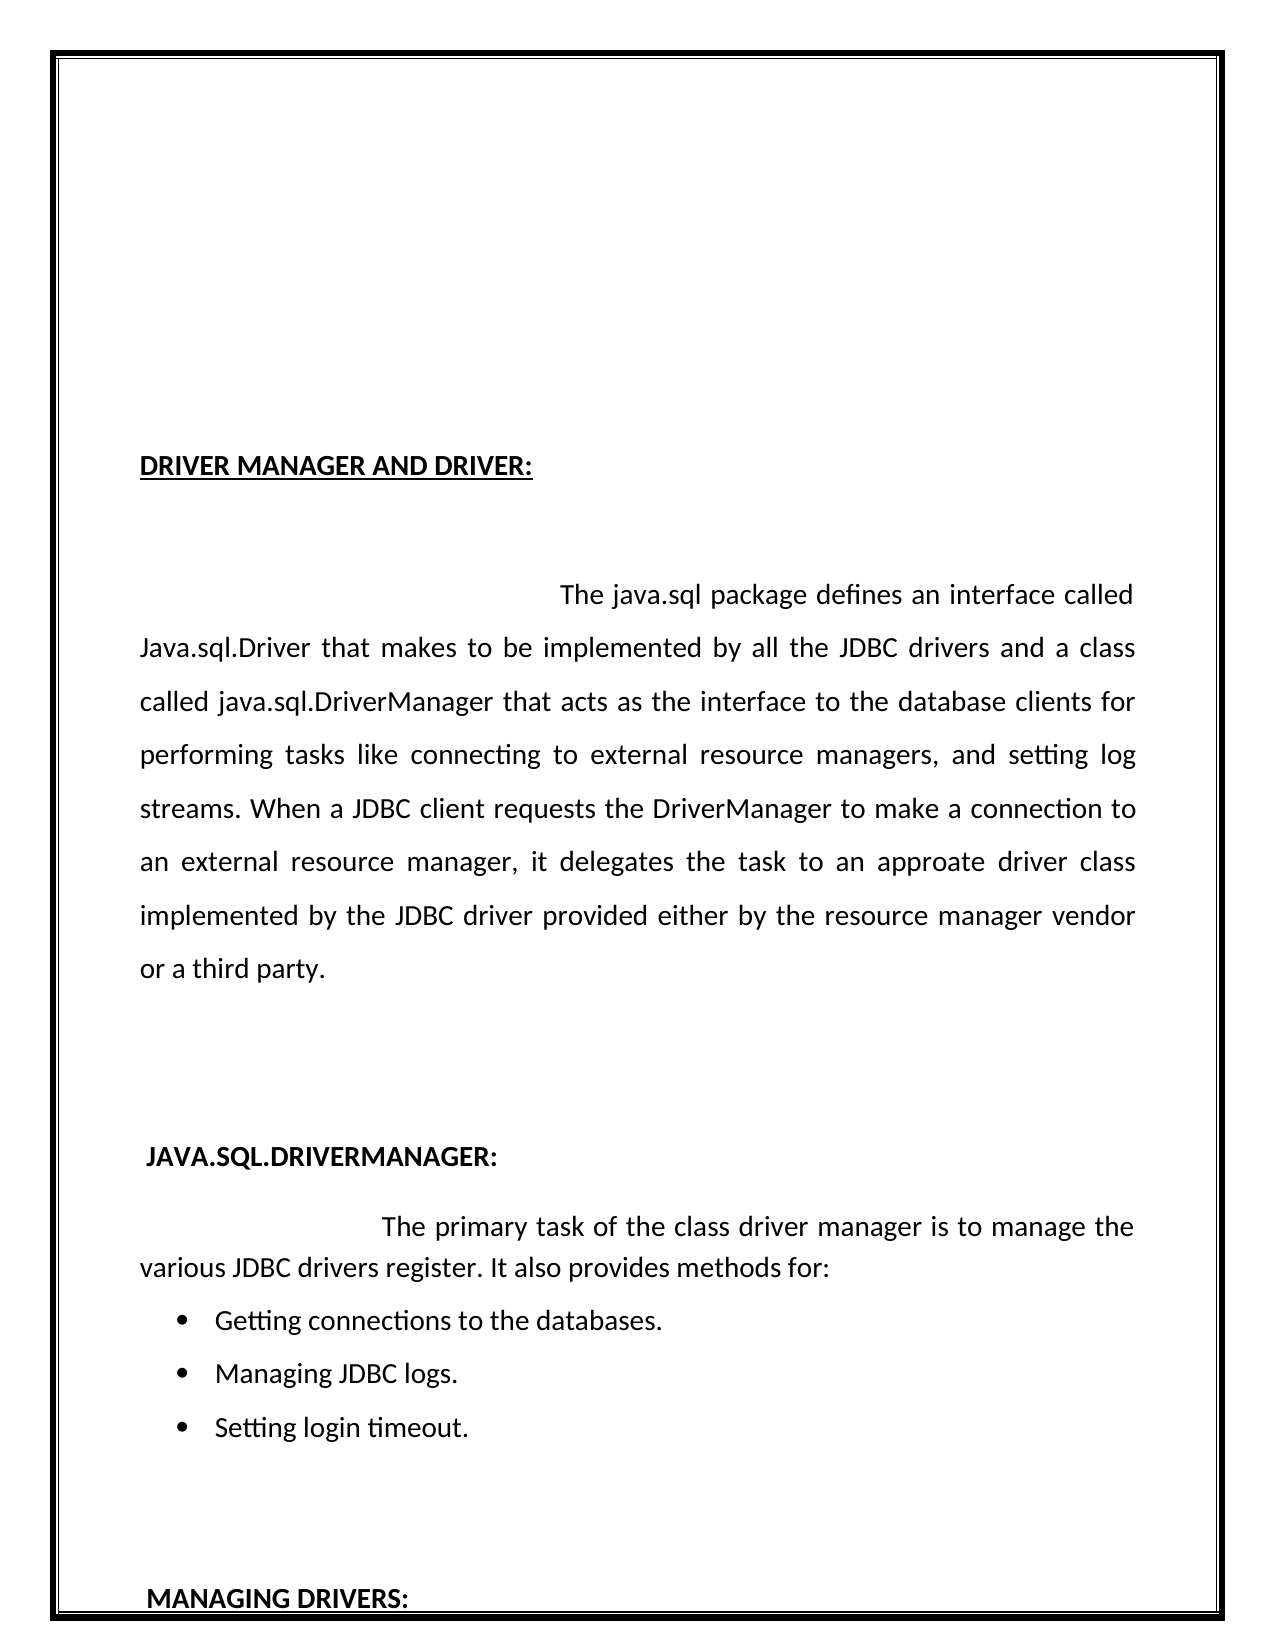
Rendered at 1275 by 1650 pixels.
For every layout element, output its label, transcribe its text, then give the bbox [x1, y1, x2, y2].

list Managing JDBC logs. [177, 1356, 1138, 1391]
text MANAGING DRIVERS: [139, 1580, 1138, 1611]
text JAVA.SQL.DRIVERMANAGER: [139, 1138, 1138, 1173]
text The java.sql package defines an interface called Java.sql.Driver that makes to be implemented by all the JDBC drivers and a class called java.sql.DriverManager that acts as the interface to the database clients for performing tasks like connecting to external resource managers, and setting log streams. When a JDBC client requests the DriverManager to make a connection to an external resource manager, it delegates the task to an approate driver class implemented by the JDBC driver provided either by the resource manager vendor or a third party. [139, 576, 1138, 986]
text DRIVER MANAGER AND DRIVER: [139, 447, 1138, 483]
list Setting login timeout. [177, 1409, 1138, 1444]
list Getting connections to the databases. [177, 1302, 1138, 1338]
text The primary task of the class driver manager is to manage the various JDBC drivers register. It also provides methods for: [139, 1208, 1138, 1284]
